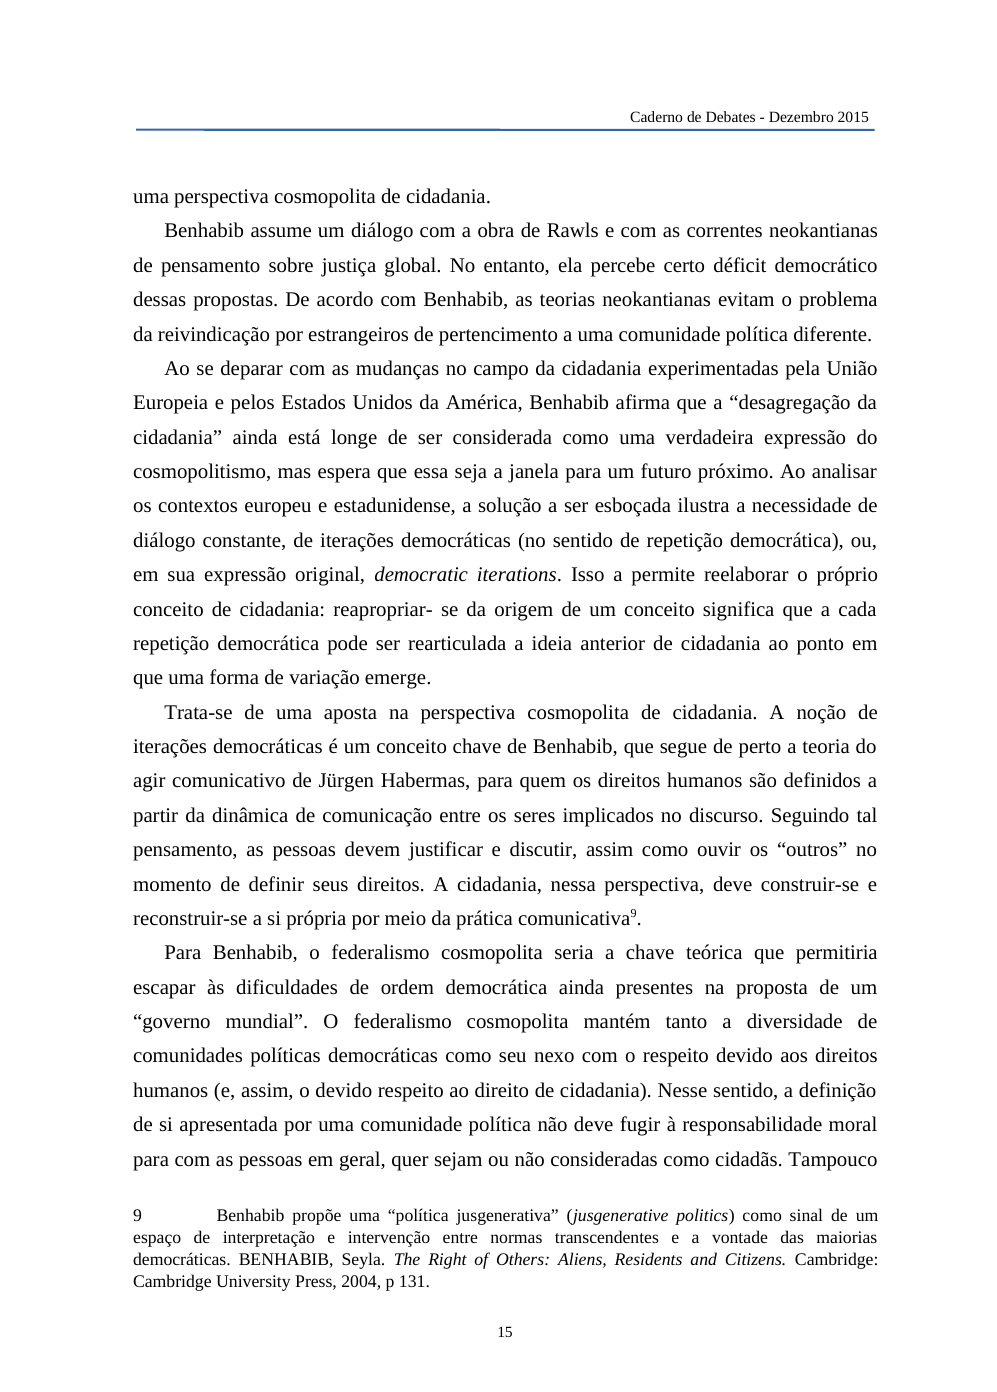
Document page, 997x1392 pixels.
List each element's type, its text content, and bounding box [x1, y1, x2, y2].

text Trata-se de uma aposta na perspectiva cosmopolita de cidadania. A noção de iterações democráticas é um conceito chave de Benhabib, que segue de perto a teoria do agir comunicativo de Jürgen Habermas, para quem os direitos humanos são definidos a partir da dinâmica de comunicação entre os seres implicados no discurso. Seguindo tal pensamento, as pessoas devem justificar e discutir, assim como ouvir os “outros” no momento de definir seus direitos. A cidadania, nessa perspectiva, deve construir-se e reconstruir-se a si própria por meio da prática comunicativa. [133, 699, 878, 930]
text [133, 940, 878, 1171]
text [133, 184, 878, 208]
text Ao se deparar com as mudanças no campo da cidadania experimentadas pela União Europeia e pelos Estados Unidos da América, Benhabib afirma que a “desagregação da cidadania” ainda está longe de ser considerada como uma verdadeira expressão do cosmopolitismo, mas espera que essa seja a janela para um futuro próximo. Ao analisar os contextos europeu e estadunidense, a solução a ser esboçada ilustra a necessidade de diálogo constante, de iterações democráticas (no sentido de repetição democrática), ou, em sua expressão original, democratic iterations. Isso a permite reelaborar o próprio conceito de cidadania: reapropriar- se da origem de um conceito significa que a cada repetição democrática pode ser rearticulada a ideia anterior de cidadania ao ponto em que uma forma de variação emerge. [133, 356, 878, 689]
text Benhabib assume um diálogo com a obra de Rawls e com as correntes neokantianas de pensamento sobre justiça global. No entanto, ela percebe certo déficit democrático dessas propostas. De acordo com Benhabib, as teorias neokantianas evitam o problema da reivindicação por estrangeiros de pertencimento a uma comunidade política diferente. [133, 218, 878, 346]
